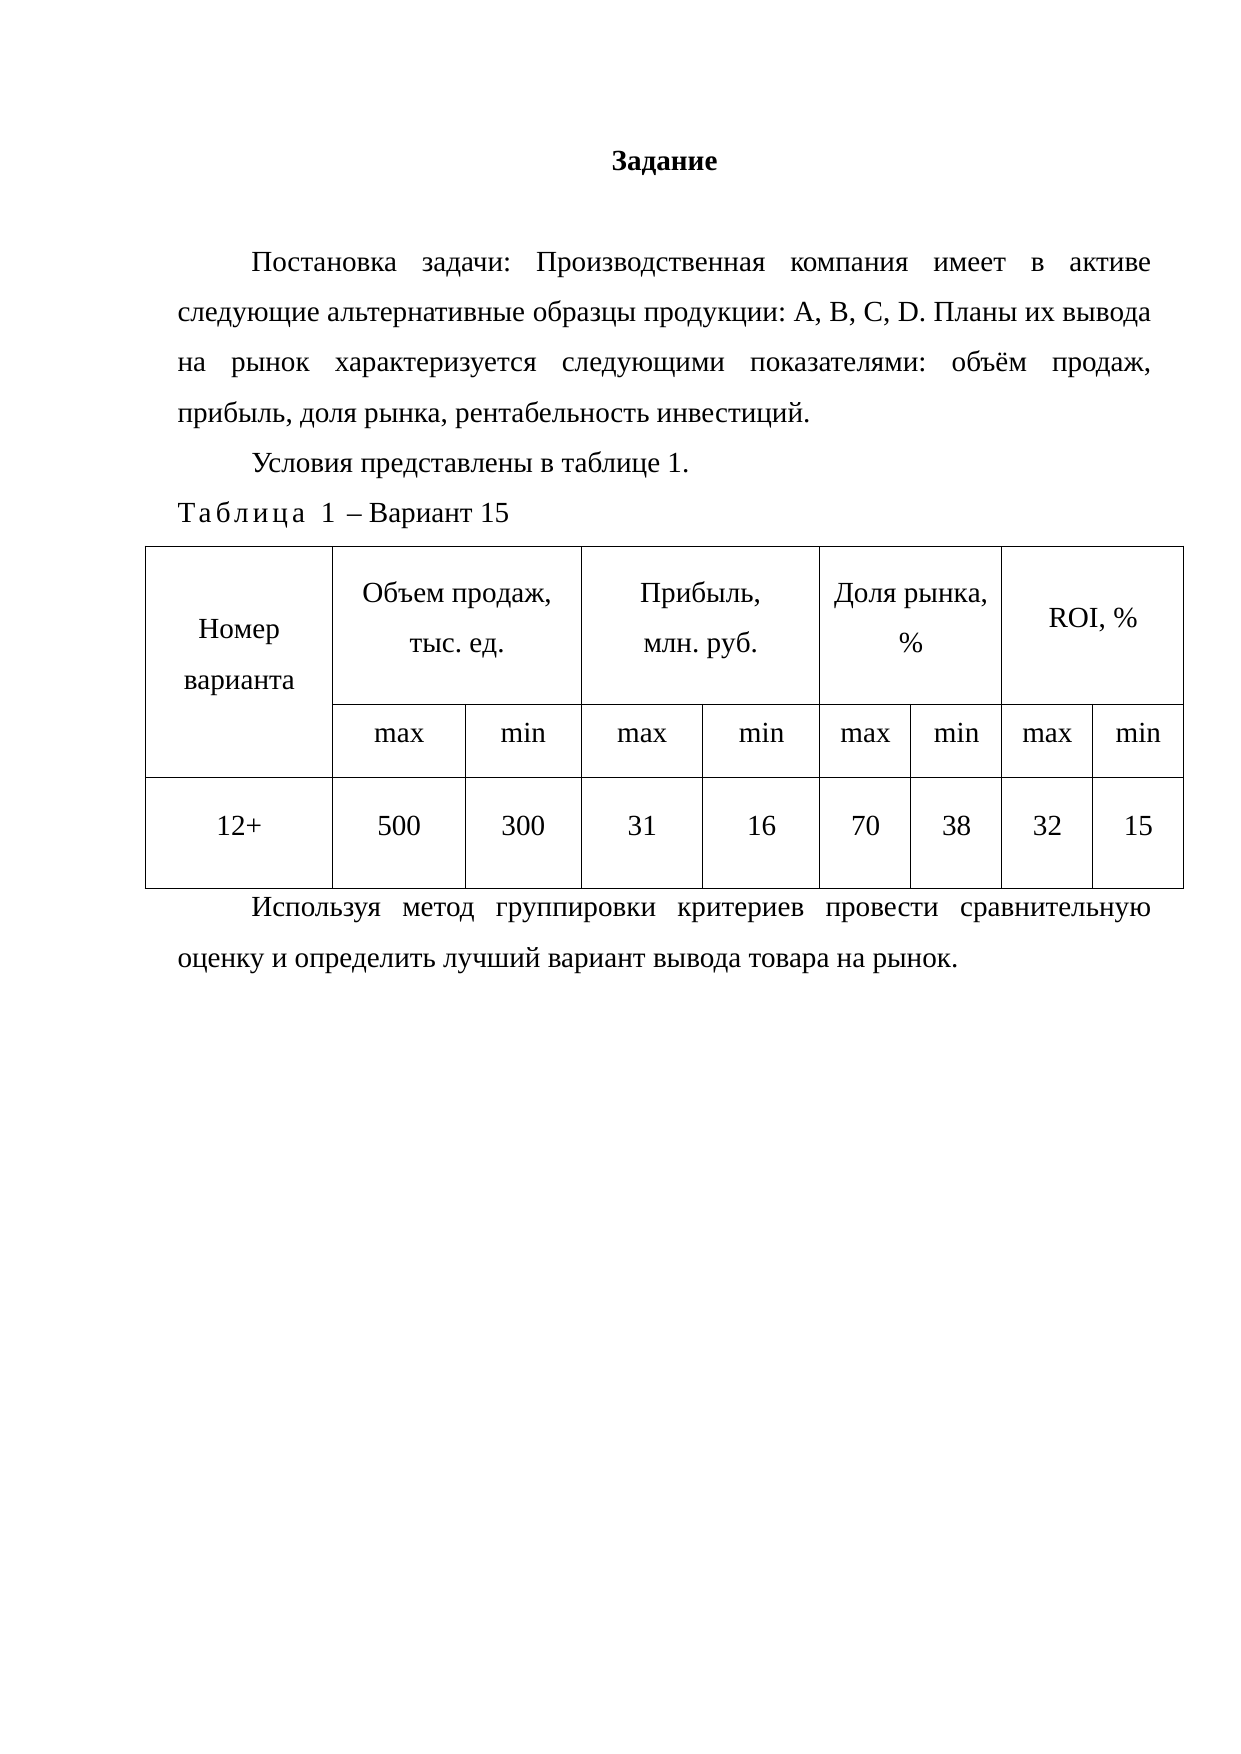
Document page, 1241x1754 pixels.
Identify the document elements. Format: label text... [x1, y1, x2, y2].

table_cell max [333, 705, 465, 777]
table_cell min [1093, 705, 1183, 777]
table_header ROI, % [1002, 547, 1183, 704]
table_cell min [703, 705, 819, 777]
text Постановка задачи: Производственная компания имеет в активе следующие альтернативные образцы продукции: A, B, C, D. Планы их вывода на рынок характеризуется следующими показателями: объём продаж, прибыль, доля рынка, рентабельность инвестиций. [177, 244, 1152, 428]
table_cell max [582, 705, 702, 777]
subtitle Задание [177, 143, 1152, 177]
table_cell max [1002, 705, 1092, 777]
table_cell 38 [911, 778, 1001, 888]
table_cell min [466, 705, 581, 777]
table_cell min [911, 705, 1001, 777]
table_cell 16 [703, 778, 819, 888]
table_header Прибыль, млн. руб. [582, 547, 819, 704]
table_cell 500 [333, 778, 465, 888]
text Используя метод группировки критериев провести сравнительную оценку и определить лучший вариант вывода товара на рынок. [177, 889, 1152, 973]
table_cell 15 [1093, 778, 1183, 888]
table_header Номер варианта [146, 547, 332, 777]
table_cell max [820, 705, 910, 777]
table_cell 31 [582, 778, 702, 888]
text Условия представлены в таблице 1. [177, 445, 1152, 478]
table_header Объем продаж, тыс. ед. [333, 547, 581, 704]
table_cell 12+ [146, 778, 332, 888]
table_header Доля рынка, % [820, 547, 1001, 704]
table_cell 300 [466, 778, 581, 888]
text Таблица 1 – Вариант 15 [177, 495, 1152, 529]
table_cell 70 [820, 778, 910, 888]
table_cell 32 [1002, 778, 1092, 888]
